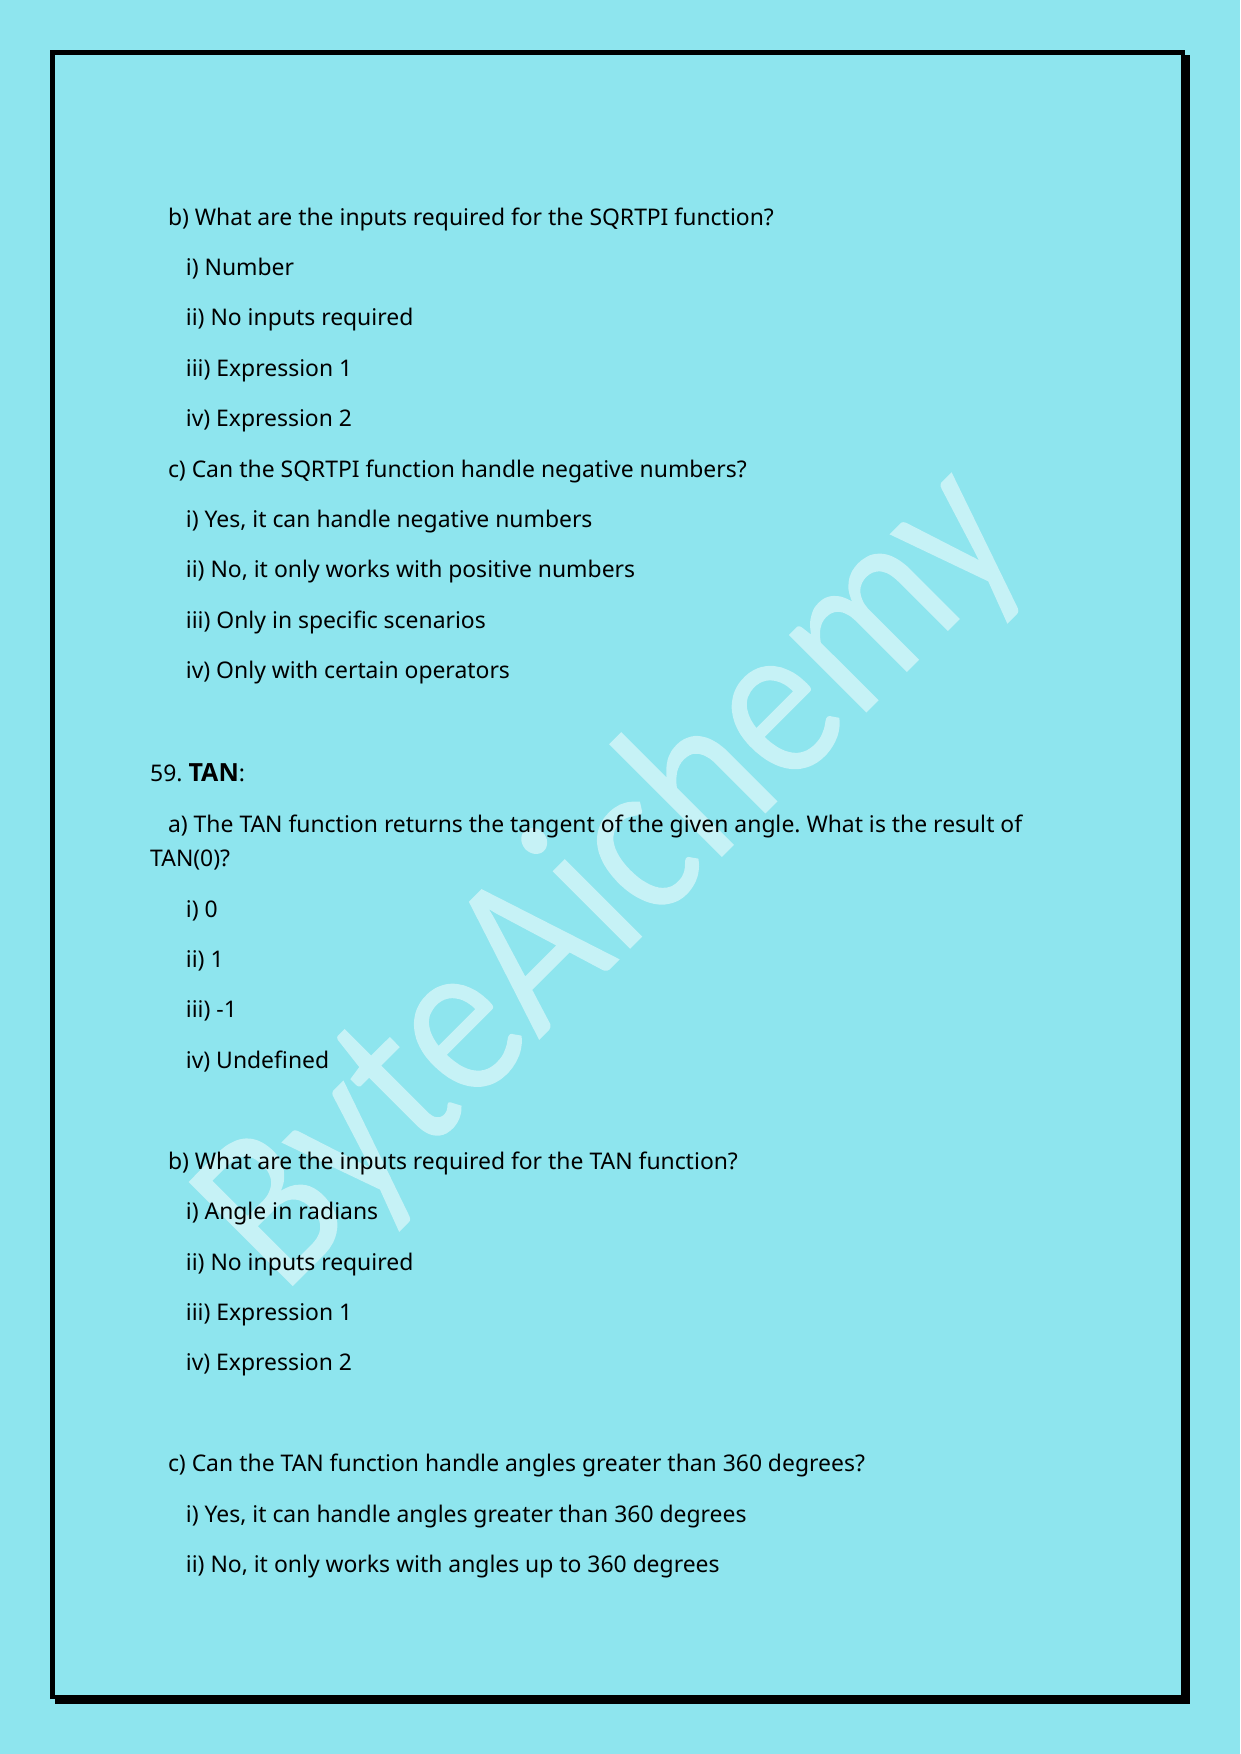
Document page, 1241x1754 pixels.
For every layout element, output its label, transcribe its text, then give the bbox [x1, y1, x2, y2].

text iv) Only with certain operators [150, 654, 1086, 685]
text i) Number [150, 251, 1086, 282]
text iii) Expression 1 [150, 352, 1086, 383]
text b) What are the inputs required for the TAN function? [150, 1145, 1086, 1176]
text ii) No inputs required [150, 301, 1086, 332]
text 59. TAN: [150, 755, 1086, 789]
text b) What are the inputs required for the SQRTPI function? [150, 200, 1086, 232]
text ii) No inputs required [150, 1246, 1086, 1277]
text ii) 1 [150, 943, 1086, 974]
text iii) Expression 1 [150, 1296, 1086, 1327]
text ii) No, it only works with angles up to 360 degrees [150, 1548, 1086, 1579]
text a) The TAN function returns the tangent of the given angle. What is the result of TAN(0)? [150, 808, 1086, 873]
text i) Yes, it can handle negative numbers [150, 503, 1086, 534]
text iv) Expression 2 [150, 402, 1086, 433]
text i) Angle in radians [150, 1195, 1086, 1226]
text c) Can the TAN function handle angles greater than 360 degrees? [150, 1447, 1086, 1478]
text iii) -1 [150, 993, 1086, 1025]
text i) Yes, it can handle angles greater than 360 degrees [150, 1498, 1086, 1529]
text i) 0 [150, 893, 1086, 924]
text ii) No, it only works with positive numbers [150, 553, 1086, 584]
text c) Can the SQRTPI function handle negative numbers? [150, 452, 1086, 484]
text iv) Undefined [150, 1044, 1086, 1075]
text iii) Only in specific scenarios [150, 604, 1086, 635]
text iv) Expression 2 [150, 1346, 1086, 1378]
